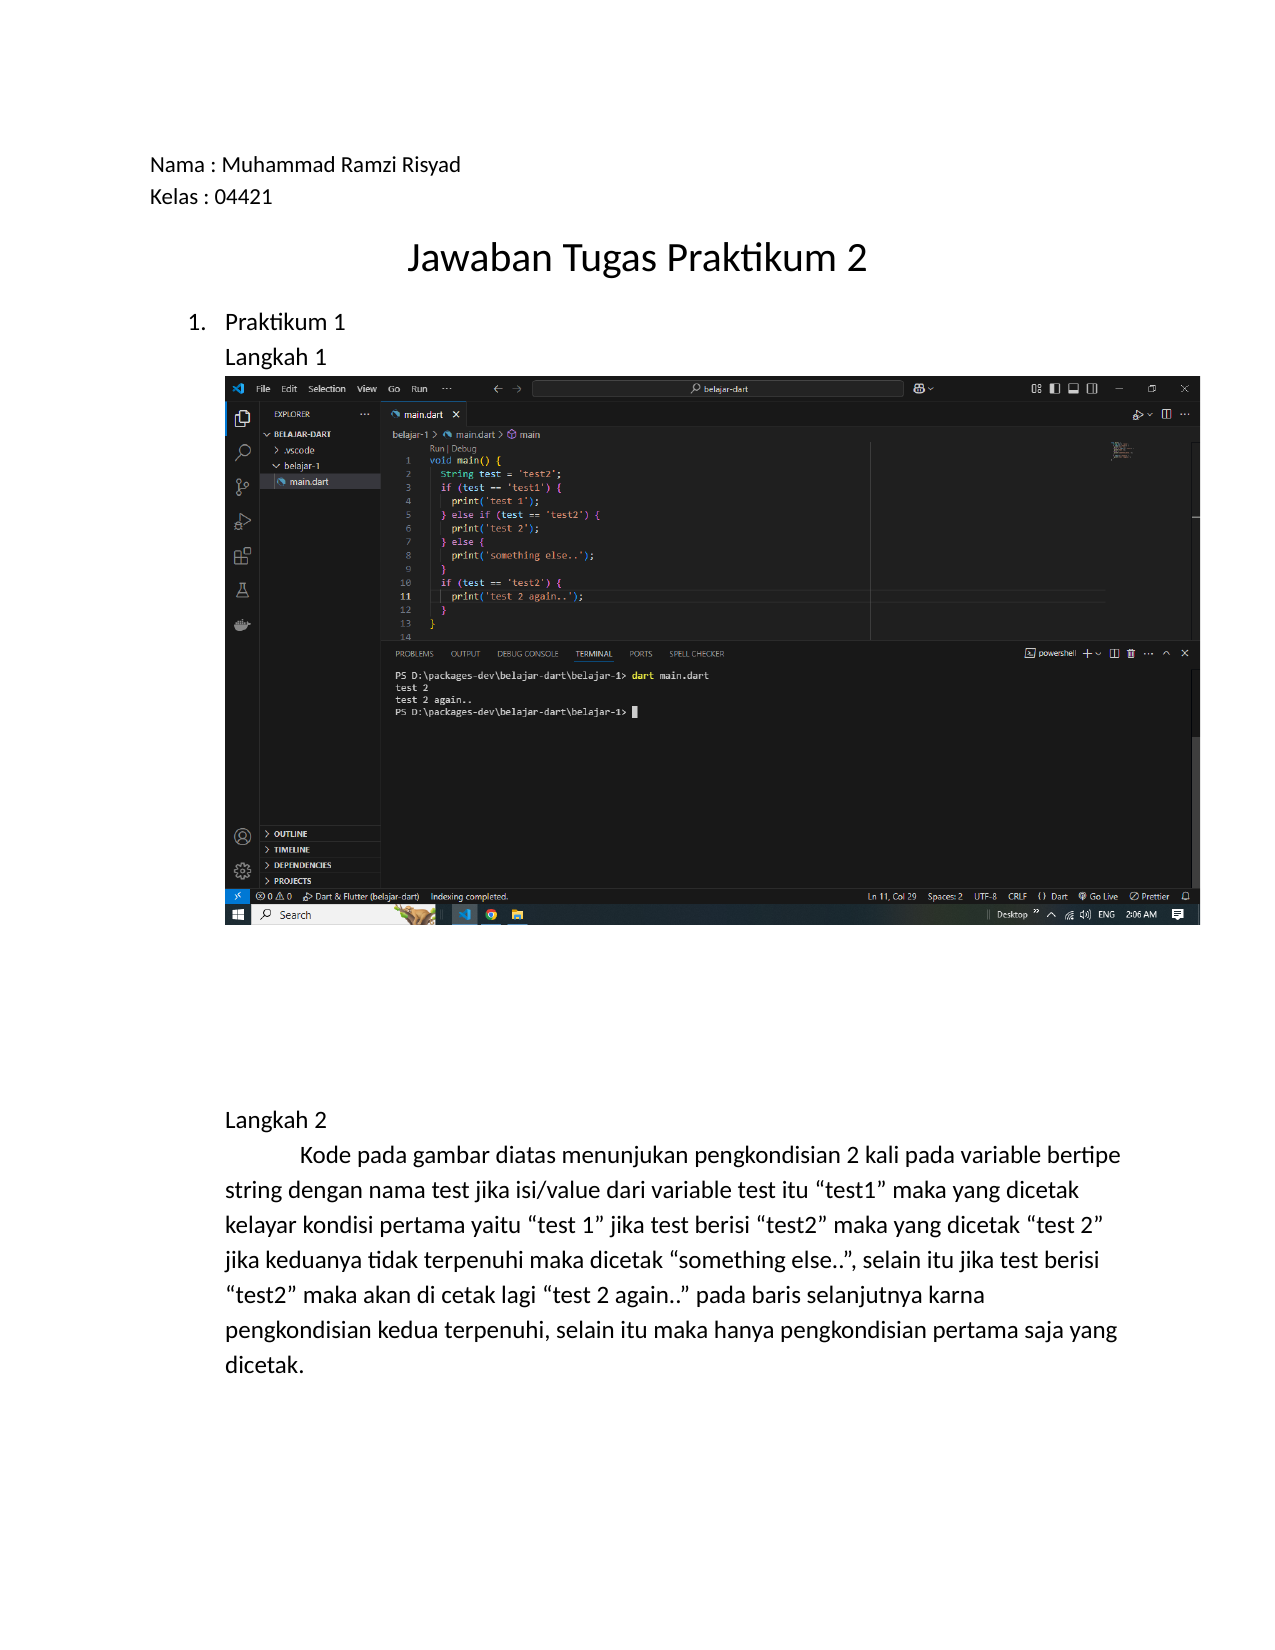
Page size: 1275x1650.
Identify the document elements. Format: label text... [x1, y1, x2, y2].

text Nama : Muhammad Ramzi Risyad Kelas : 04421 [150, 150, 1125, 210]
picture [225, 376, 1200, 925]
list Langkah 2 [225, 1104, 1125, 1134]
list Praktikum 1 [187, 306, 1125, 337]
list Kode pada gambar diatas menunjukan pengkondisian 2 kali pada variable bertipe string dengan nama test jika isi/value dari variable test itu “test1” maka yang dicetak kelayar kondisi pertama yaitu “test 1” jika test berisi “test2” maka yang dicetak “test 2” jika keduanya tidak terpenuhi maka dicetak “something else..”, selain itu jika test berisi “test2” maka akan di cetak lagi “test 2 again..” pada baris selanjutnya karna pengkondisian kedua terpenuhi, selain itu maka hanya pengkondisian pertama saja yang dicetak. [225, 1139, 1125, 1379]
list Langkah 1 [225, 341, 1125, 372]
text Jawaban Tugas Praktikum 2 [150, 231, 1125, 282]
